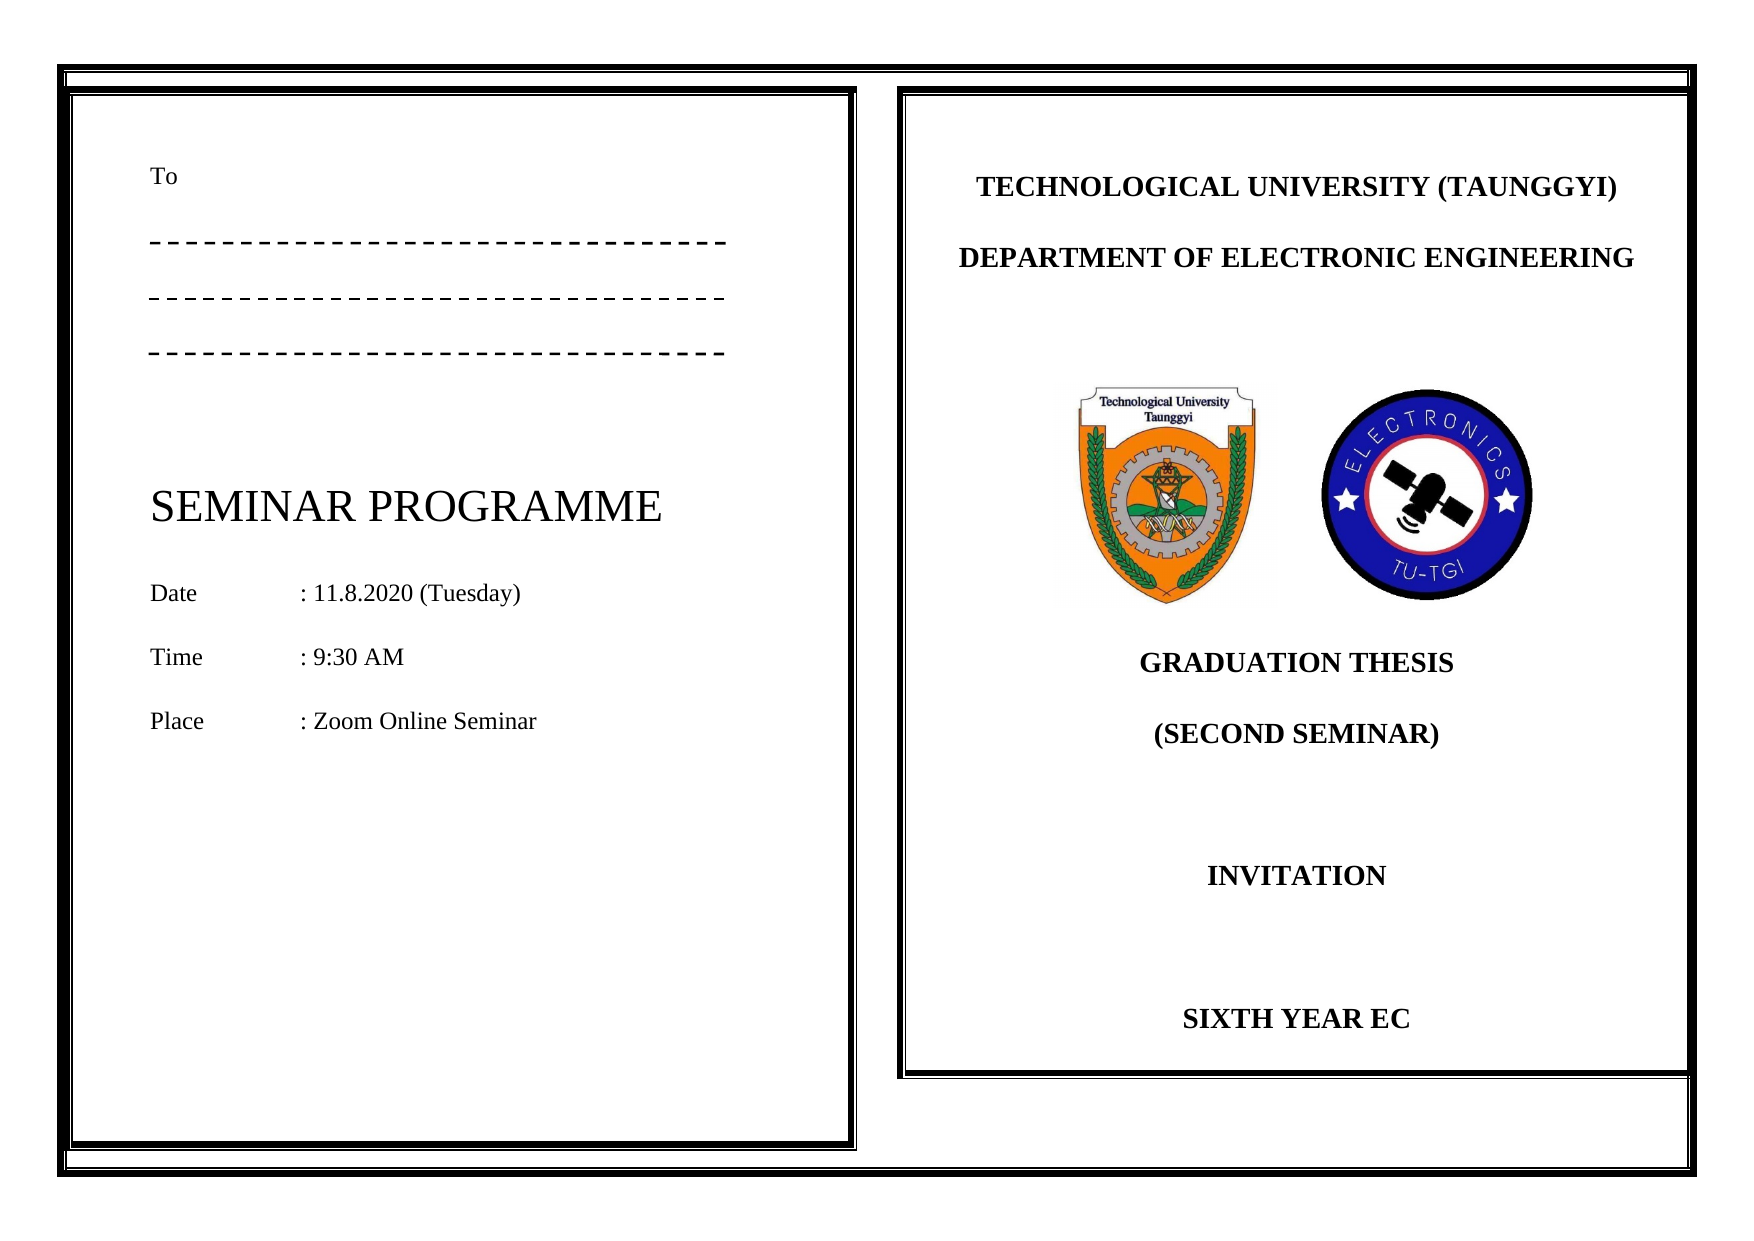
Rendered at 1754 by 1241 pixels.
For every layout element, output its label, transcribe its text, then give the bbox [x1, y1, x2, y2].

text SIXTH YEAR EC [906, 989, 1687, 1070]
text GRADUATION THESIS [906, 634, 1687, 679]
text Place : Zoom Online Seminar [73, 695, 848, 735]
text Date : 11.8.2020 (Tuesday) [73, 567, 848, 607]
text Seminar ProgrammE [73, 467, 848, 531]
text DEPARTMENT OF ELECTRONIC ENGINEERING [906, 229, 1687, 274]
text Time : 9:30 AM [73, 631, 848, 671]
text To [73, 149, 848, 189]
text TECHNOLOGICAL UNIVERSITY (TAUNGGYI) [906, 158, 1687, 203]
text (SECOND SEMINAR) [906, 705, 1687, 750]
text INVITATION [906, 847, 1687, 892]
picture [1053, 382, 1279, 608]
picture [1314, 382, 1541, 608]
